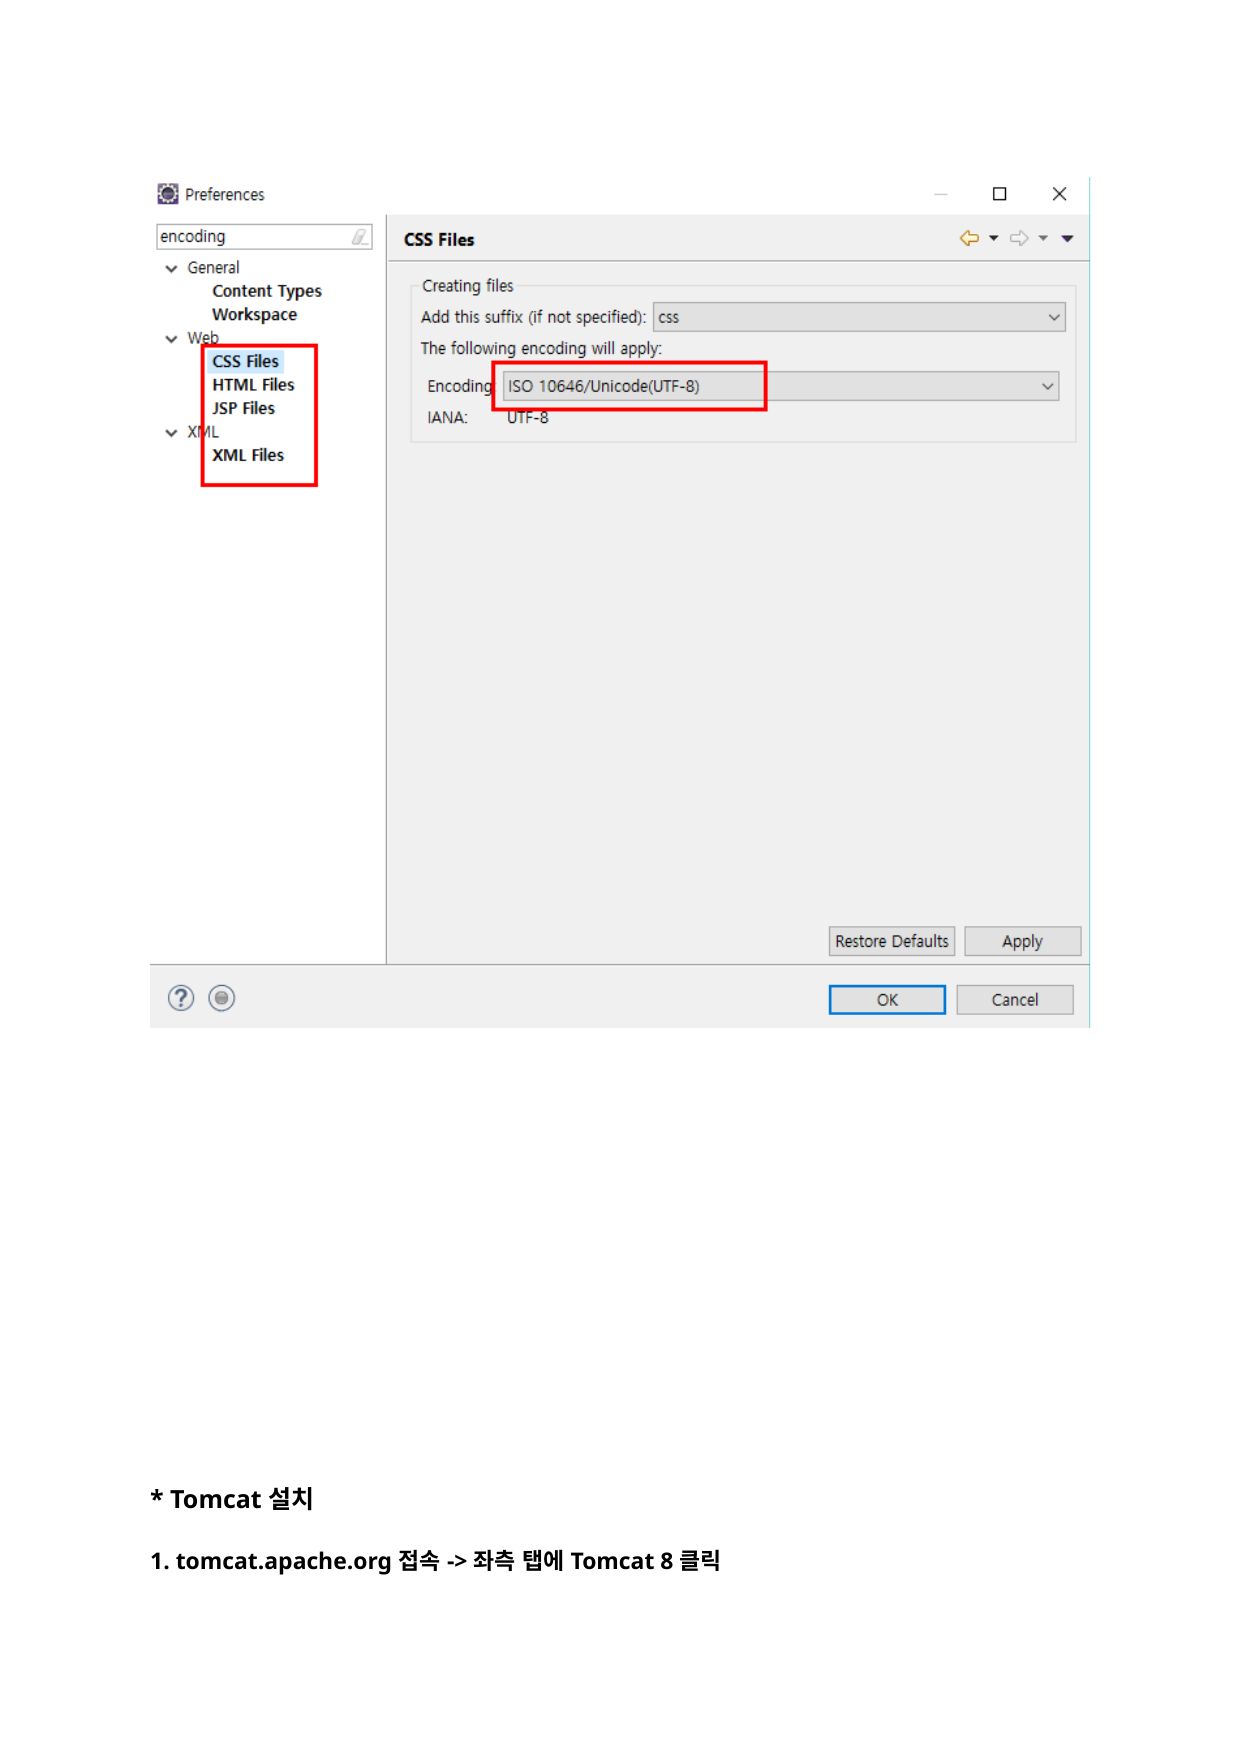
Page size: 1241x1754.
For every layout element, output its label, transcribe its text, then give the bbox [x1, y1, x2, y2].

picture [150, 177, 1091, 1028]
text 1. tomcat.apache.org 접속 -> 좌측 탭에 Tomcat 8 클릭 [150, 1542, 1090, 1576]
text * Tomcat 설치 [150, 1480, 1090, 1516]
